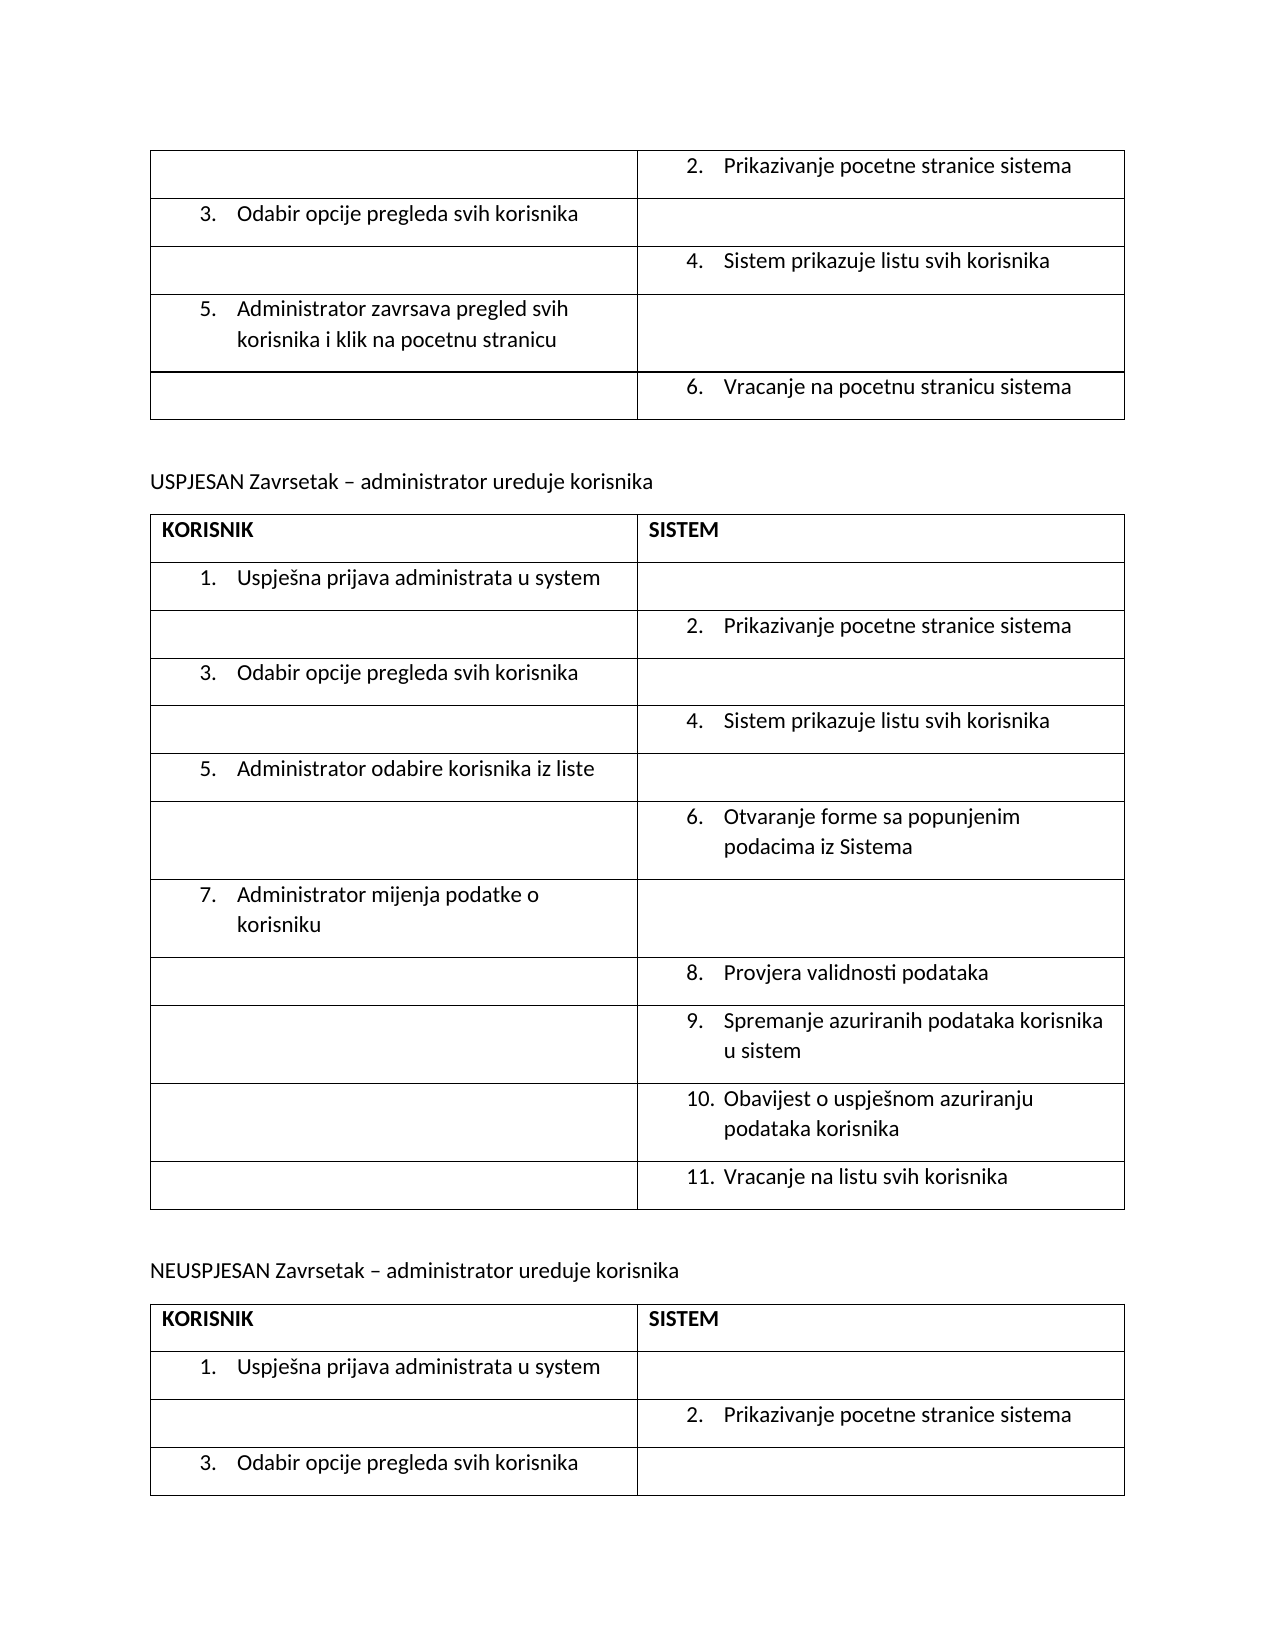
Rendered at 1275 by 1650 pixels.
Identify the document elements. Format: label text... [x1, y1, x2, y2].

table_cell [638, 880, 1124, 957]
table_cell Provjera validnosti podataka [638, 958, 1124, 1005]
table_cell [151, 611, 637, 657]
table_header KORISNIK [151, 515, 637, 562]
table_cell [151, 1400, 637, 1447]
table_cell [151, 1084, 637, 1161]
table_cell Sistem prikazuje listu svih korisnika [638, 706, 1124, 753]
table_cell Uspješna prijava administrata u system [151, 563, 637, 610]
table_cell Odabir opcije pregleda svih korisnika [151, 1448, 637, 1495]
text USPJESAN Zavrsetak – administrator ureduje korisnika [150, 467, 1125, 495]
table_cell [151, 706, 637, 753]
text NEUSPJESAN Zavrsetak – administrator ureduje korisnika [150, 1257, 1125, 1284]
table_cell [151, 802, 637, 879]
table_cell [151, 1006, 637, 1083]
table_cell Odabir opcije pregleda svih korisnika [151, 659, 637, 705]
table_cell [638, 754, 1124, 801]
table_cell Prikazivanje pocetne stranice sistema [638, 611, 1124, 657]
table_cell Administrator odabire korisnika iz liste [151, 754, 637, 801]
table_cell Prikazivanje pocetne stranice sistema [638, 1400, 1124, 1447]
table_cell [151, 373, 637, 419]
table_cell Spremanje azuriranih podataka korisnika u sistem [638, 1006, 1124, 1083]
table_cell Otvaranje forme sa popunjenim podacima iz Sistema [638, 802, 1124, 879]
table_cell [638, 659, 1124, 705]
table_cell Obavijest o uspješnom azuriranju podataka korisnika [638, 1084, 1124, 1161]
table_cell [638, 295, 1124, 371]
table_cell Administrator mijenja podatke o korisniku [151, 880, 637, 957]
table_cell Administrator zavrsava pregled svih korisnika i klik na pocetnu stranicu [151, 295, 637, 371]
table_header SISTEM [638, 1305, 1124, 1351]
table_cell [151, 1162, 637, 1209]
table_cell [638, 1448, 1124, 1495]
table_cell [151, 247, 637, 293]
table_header SISTEM [638, 515, 1124, 562]
table_cell Uspješna prijava administrata u system [151, 1352, 637, 1399]
table_cell Sistem prikazuje listu svih korisnika [638, 247, 1124, 293]
table_cell [151, 958, 637, 1005]
table_header KORISNIK [151, 1305, 637, 1351]
table_cell [638, 1352, 1124, 1399]
table_cell Odabir opcije pregleda svih korisnika [151, 199, 637, 246]
table_cell Vracanje na listu svih korisnika [638, 1162, 1124, 1209]
table_cell [638, 563, 1124, 610]
table_cell [638, 199, 1124, 246]
table_cell [151, 151, 637, 198]
table_cell Vracanje na pocetnu stranicu sistema [638, 373, 1124, 419]
table_cell Prikazivanje pocetne stranice sistema [638, 151, 1124, 198]
